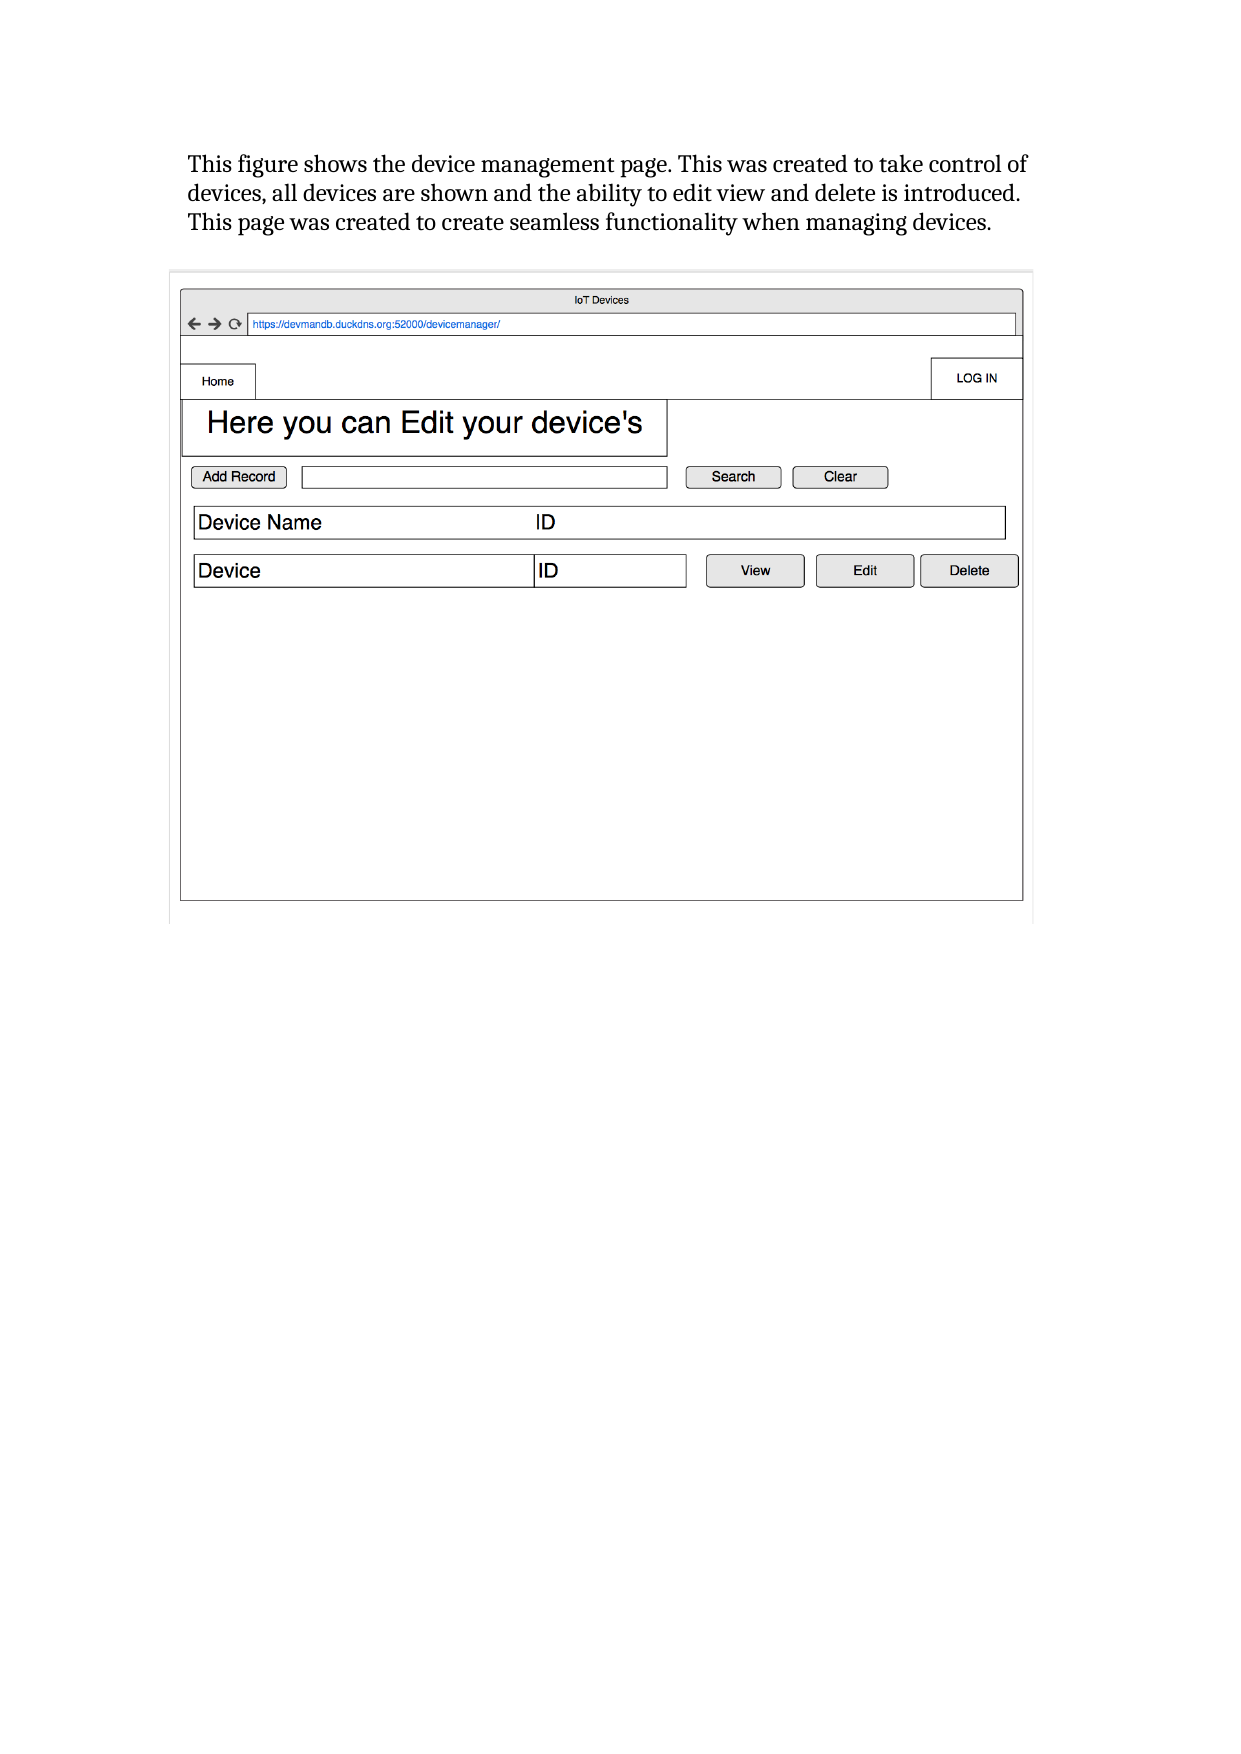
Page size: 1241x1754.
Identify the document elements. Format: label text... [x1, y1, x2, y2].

picture [168, 269, 1034, 924]
text This figure shows the device management page. This was created to take control of devices, all devices are shown and the ability to edit view and delete is introduced. This page was created to create seamless functionality when managing devices. [187, 150, 1053, 236]
